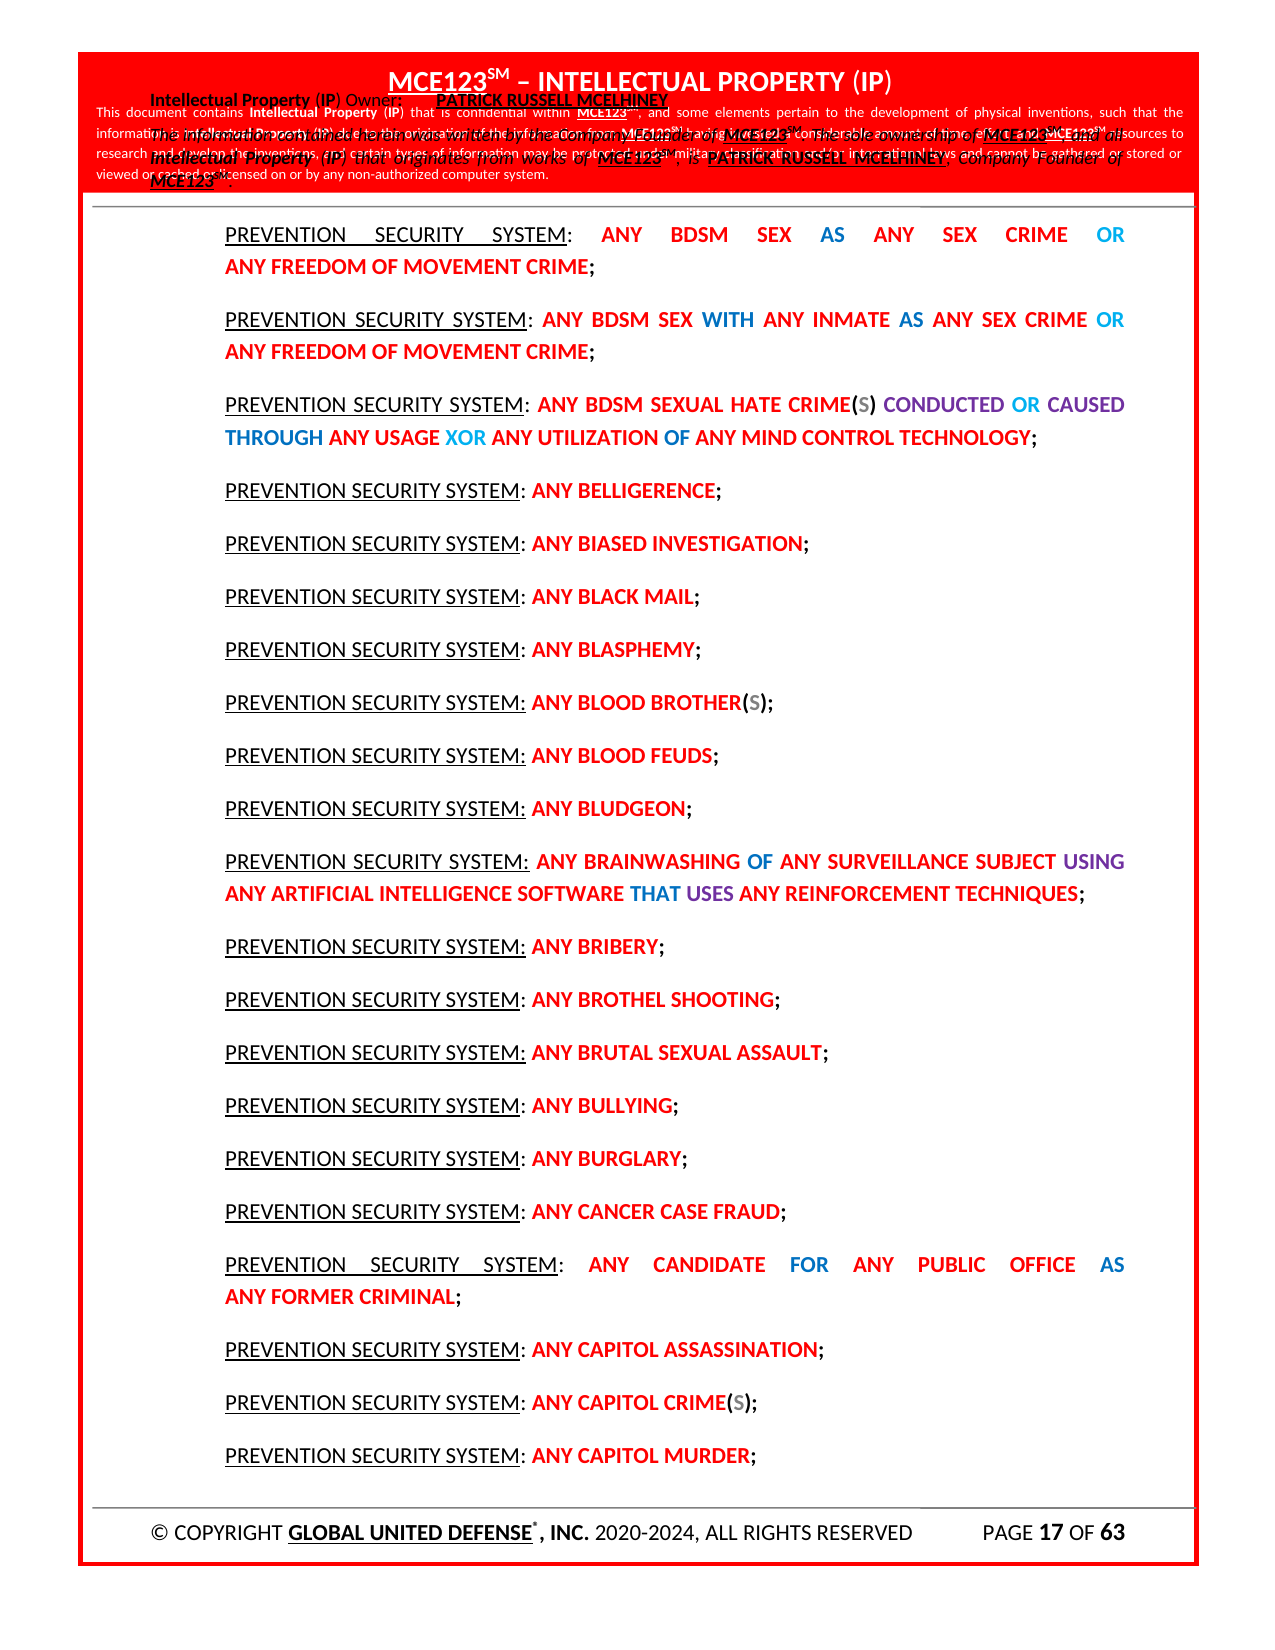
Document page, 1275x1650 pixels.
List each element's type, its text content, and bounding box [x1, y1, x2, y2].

text PREVENTION SECURITY SYSTEM: ANY BRUTAL SEXUAL ASSAULT; [225, 1038, 1125, 1066]
text PREVENTION SECURITY SYSTEM: ANY BROTHEL SHOOTING; [225, 985, 1125, 1013]
text PREVENTION SECURITY SYSTEM: ANY BLASPHEMY; [225, 635, 1125, 663]
text PREVENTION SECURITY SYSTEM: ANY BRIBERY; [225, 932, 1125, 960]
text PREVENTION SECURITY SYSTEM: ANY BLOOD BROTHER(S); [225, 688, 1125, 716]
text PREVENTION SECURITY SYSTEM: ANY BELLIGERENCE; [225, 476, 1125, 504]
text PREVENTION SECURITY SYSTEM: ANY BURGLARY; [225, 1144, 1125, 1172]
text PREVENTION SECURITY SYSTEM: ANY BIASED INVESTIGATION; [225, 529, 1125, 557]
text PREVENTION SECURITY SYSTEM: ANY BDSM SEX WITH ANY INMATE AS ANY SEX CRIME OR ANY FREEDOM OF MOVEMENT CRIME; [225, 305, 1125, 366]
text PREVENTION SECURITY SYSTEM: ANY BULLYING; [225, 1091, 1125, 1119]
text PREVENTION SECURITY SYSTEM: ANY CAPITOL MURDER; [225, 1441, 1125, 1469]
text PREVENTION SECURITY SYSTEM: ANY CANCER CASE FRAUD; [225, 1197, 1125, 1225]
text PREVENTION SECURITY SYSTEM: ANY CAPITOL ASSASSINATION; [225, 1335, 1125, 1363]
text PREVENTION SECURITY SYSTEM: ANY BLUDGEON; [225, 794, 1125, 822]
text PREVENTION SECURITY SYSTEM: ANY BLOOD FEUDS; [225, 741, 1125, 769]
text PREVENTION SECURITY SYSTEM: ANY CAPITOL CRIME(S); [225, 1388, 1125, 1416]
text PREVENTION SECURITY SYSTEM: ANY CANDIDATE FOR ANY PUBLIC OFFICE AS ANY FORMER CRIMINAL; [225, 1250, 1125, 1310]
text PREVENTION SECURITY SYSTEM: ANY BDSM SEX AS ANY SEX CRIME OR ANY FREEDOM OF MOVEMENT CRIME; [225, 220, 1125, 280]
text PREVENTION SECURITY SYSTEM: ANY BDSM SEXUAL HATE CRIME(S) CONDUCTED OR CAUSED THROUGH ANY USAGE XOR ANY UTILIZATION OF ANY MIND CONTROL TECHNOLOGY; [225, 391, 1125, 451]
text PREVENTION SECURITY SYSTEM: ANY BRAINWASHING OF ANY SURVEILLANCE SUBJECT USING ANY ARTIFICIAL INTELLIGENCE SOFTWARE THAT USES ANY REINFORCEMENT TECHNIQUES; [225, 847, 1125, 907]
text PREVENTION SECURITY SYSTEM: ANY BLACK MAIL; [225, 582, 1125, 610]
